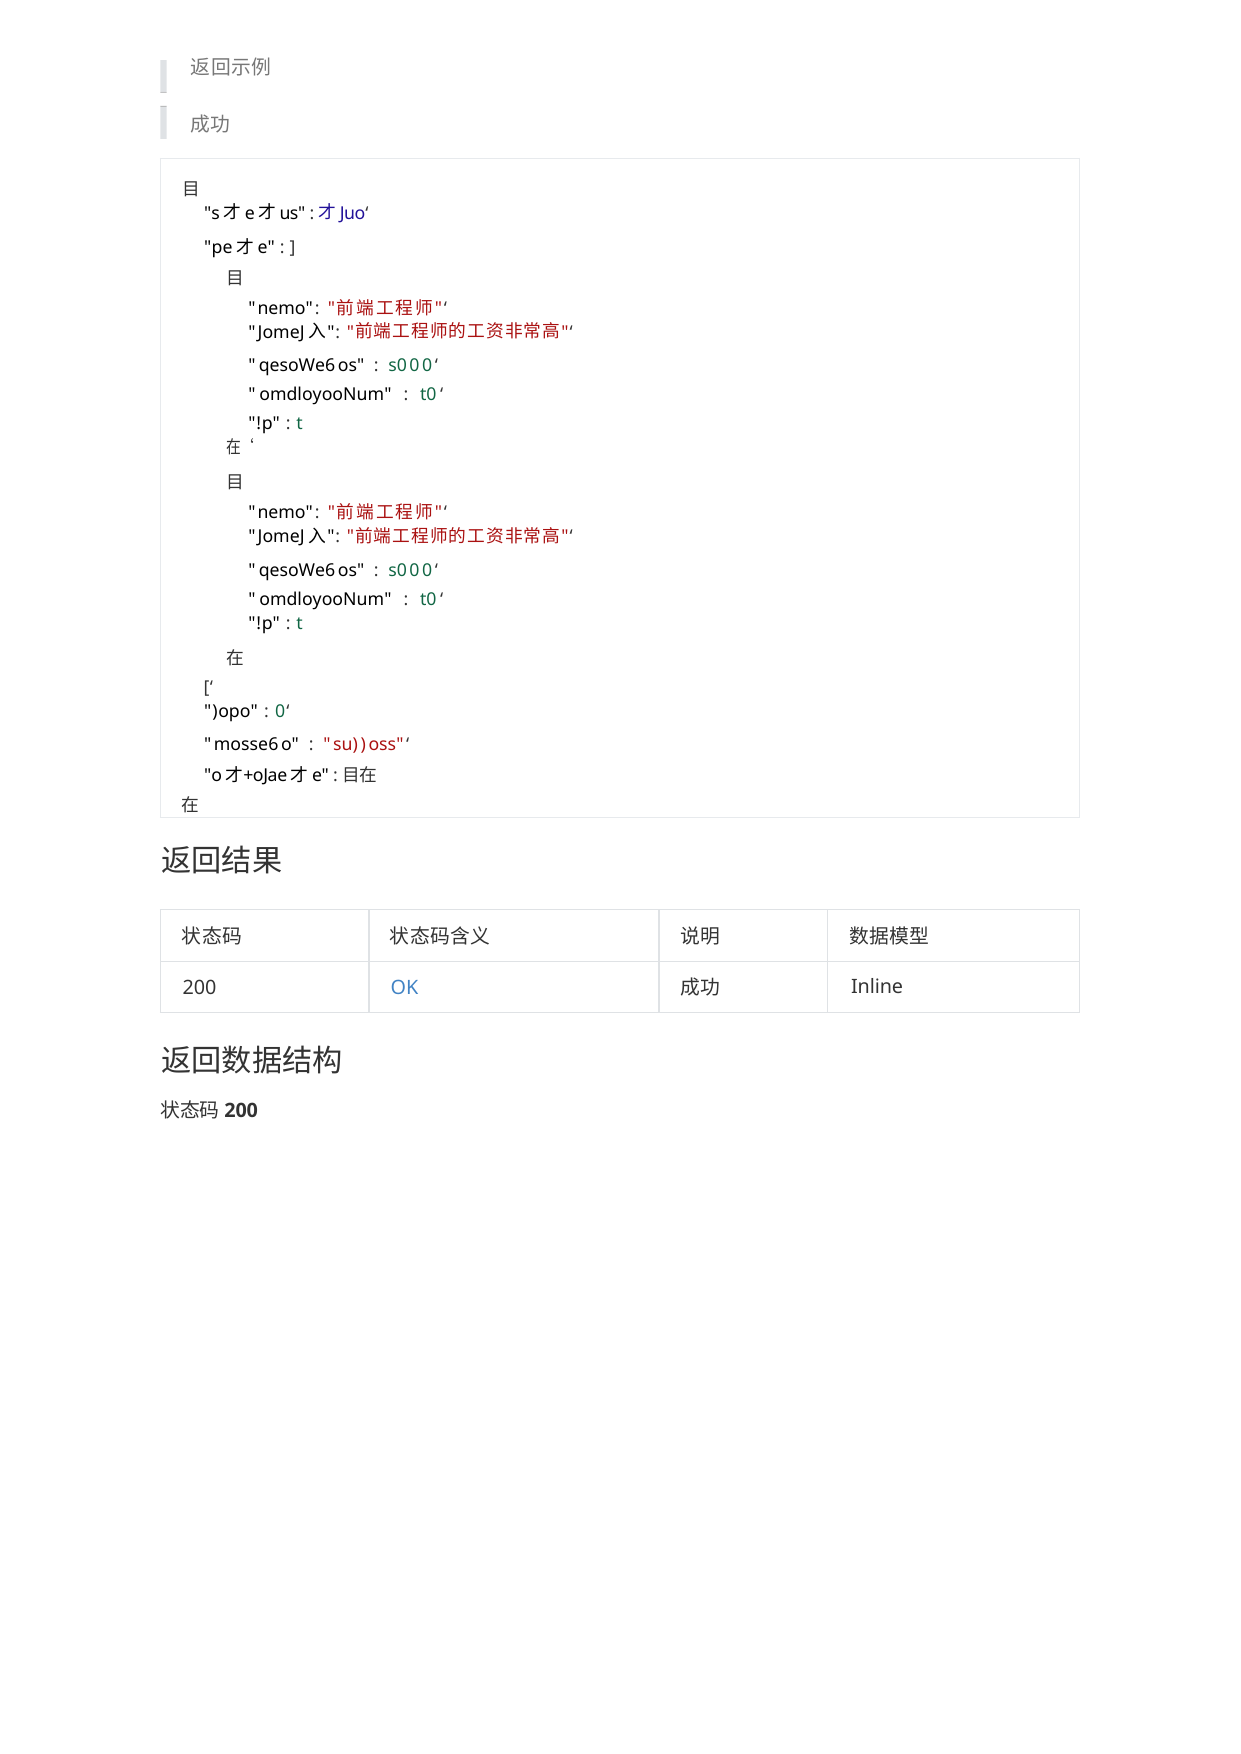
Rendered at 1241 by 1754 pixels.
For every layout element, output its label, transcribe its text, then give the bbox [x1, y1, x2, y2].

table_header 说明 [660, 910, 827, 961]
text 返回示例 [190, 67, 1088, 114]
text 返回结果 [161, 848, 1003, 878]
text 状态码 200 [161, 1100, 1003, 1120]
text 返回数据结构 [161, 1044, 1003, 1078]
table_cell OK [370, 962, 658, 1012]
table_header 数据模型 [828, 910, 1079, 961]
table_cell 200 [161, 962, 368, 1012]
table_header 状态码含义 [370, 910, 658, 961]
table_cell 成功 [660, 962, 827, 1012]
table_cell Inline [828, 962, 1079, 1012]
table_header 状态码 [161, 910, 368, 961]
picture [160, 60, 167, 139]
table_header 目 "s才e才us" : 才Juo‘ "pe才e" : ] 目 "nemo": "前端工程师"‘ "JomeJ入": "前端工程师的工资非常高"‘ "qesoWe6os" : s000‘ "omdloyooNum" : t0‘ "!p" : t 在‘ 目 "nemo": "前端工程师"‘ "JomeJ入": "前端工程师的工资非常高"‘ "qesoWe6os" : s000‘ "omdloyooNum" : t0‘ "!p" : t 在 [‘ ")opo" : 0‘ "mosse6o" : "su))oss"‘ "o才+oJae才e" : 目在 在 [161, 159, 1079, 816]
text 成功 [190, 114, 1088, 136]
